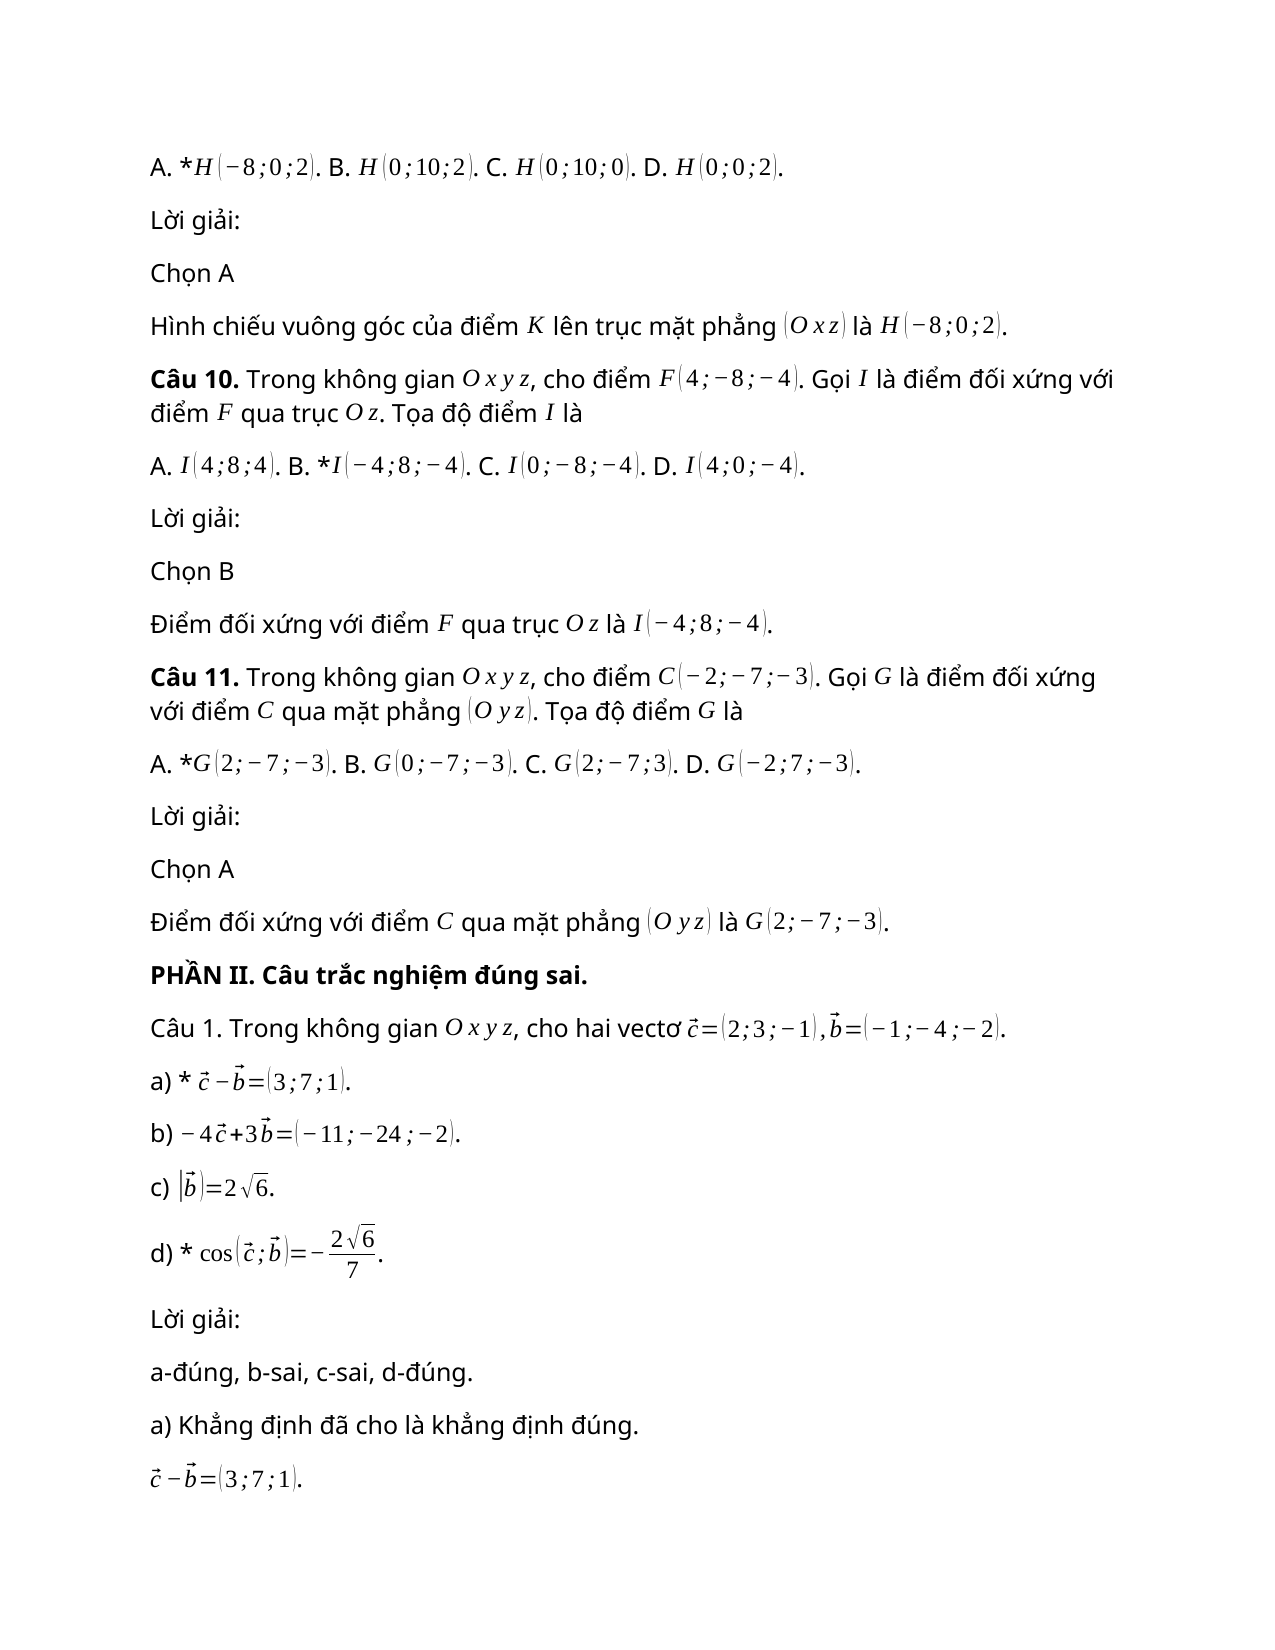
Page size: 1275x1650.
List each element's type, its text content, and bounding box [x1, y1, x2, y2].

text Điểm đối xứng với điểm qua trục là . [150, 607, 1125, 641]
text Hình chiếu vuông góc của điểm lên trục mặt phẳng là . [150, 308, 1125, 342]
text Chọn A [150, 852, 1125, 886]
text PHẦN II. Câu trắc nghiệm đúng sai. [150, 957, 1125, 992]
text Điểm đối xứng với điểm qua mặt phẳng là . [150, 905, 1125, 939]
text c) . [150, 1169, 1125, 1204]
text A. *. B. . C. . D. . [150, 150, 1125, 184]
text . [150, 1461, 1125, 1495]
text a) * . [150, 1063, 1125, 1097]
text A. *. B. . C. . D. . [150, 746, 1125, 780]
text A. . B. *. C. . D. . [150, 448, 1125, 482]
text Chọn A [150, 256, 1125, 290]
text Câu 1. Trong không gian , cho hai vectơ . [150, 1010, 1125, 1044]
text a-đúng, b-sai, c-sai, d-đúng. [150, 1355, 1125, 1389]
text Lời giải: [150, 799, 1125, 833]
text Câu 10. Trong không gian , cho điểm . Gọi là điểm đối xứng với điểm qua trục . Tọa độ điểm là [150, 361, 1125, 429]
text Lời giải: [150, 1302, 1125, 1336]
text Lời giải: [150, 501, 1125, 535]
text Câu 11. Trong không gian , cho điểm . Gọi là điểm đối xứng với điểm qua mặt phẳng . Tọa độ điểm là [150, 659, 1125, 727]
text a) Khẳng định đã cho là khẳng định đúng. [150, 1408, 1125, 1442]
text d) * . [150, 1222, 1125, 1283]
text b) . [150, 1116, 1125, 1150]
text Lời giải: [150, 203, 1125, 237]
text Chọn B [150, 554, 1125, 588]
